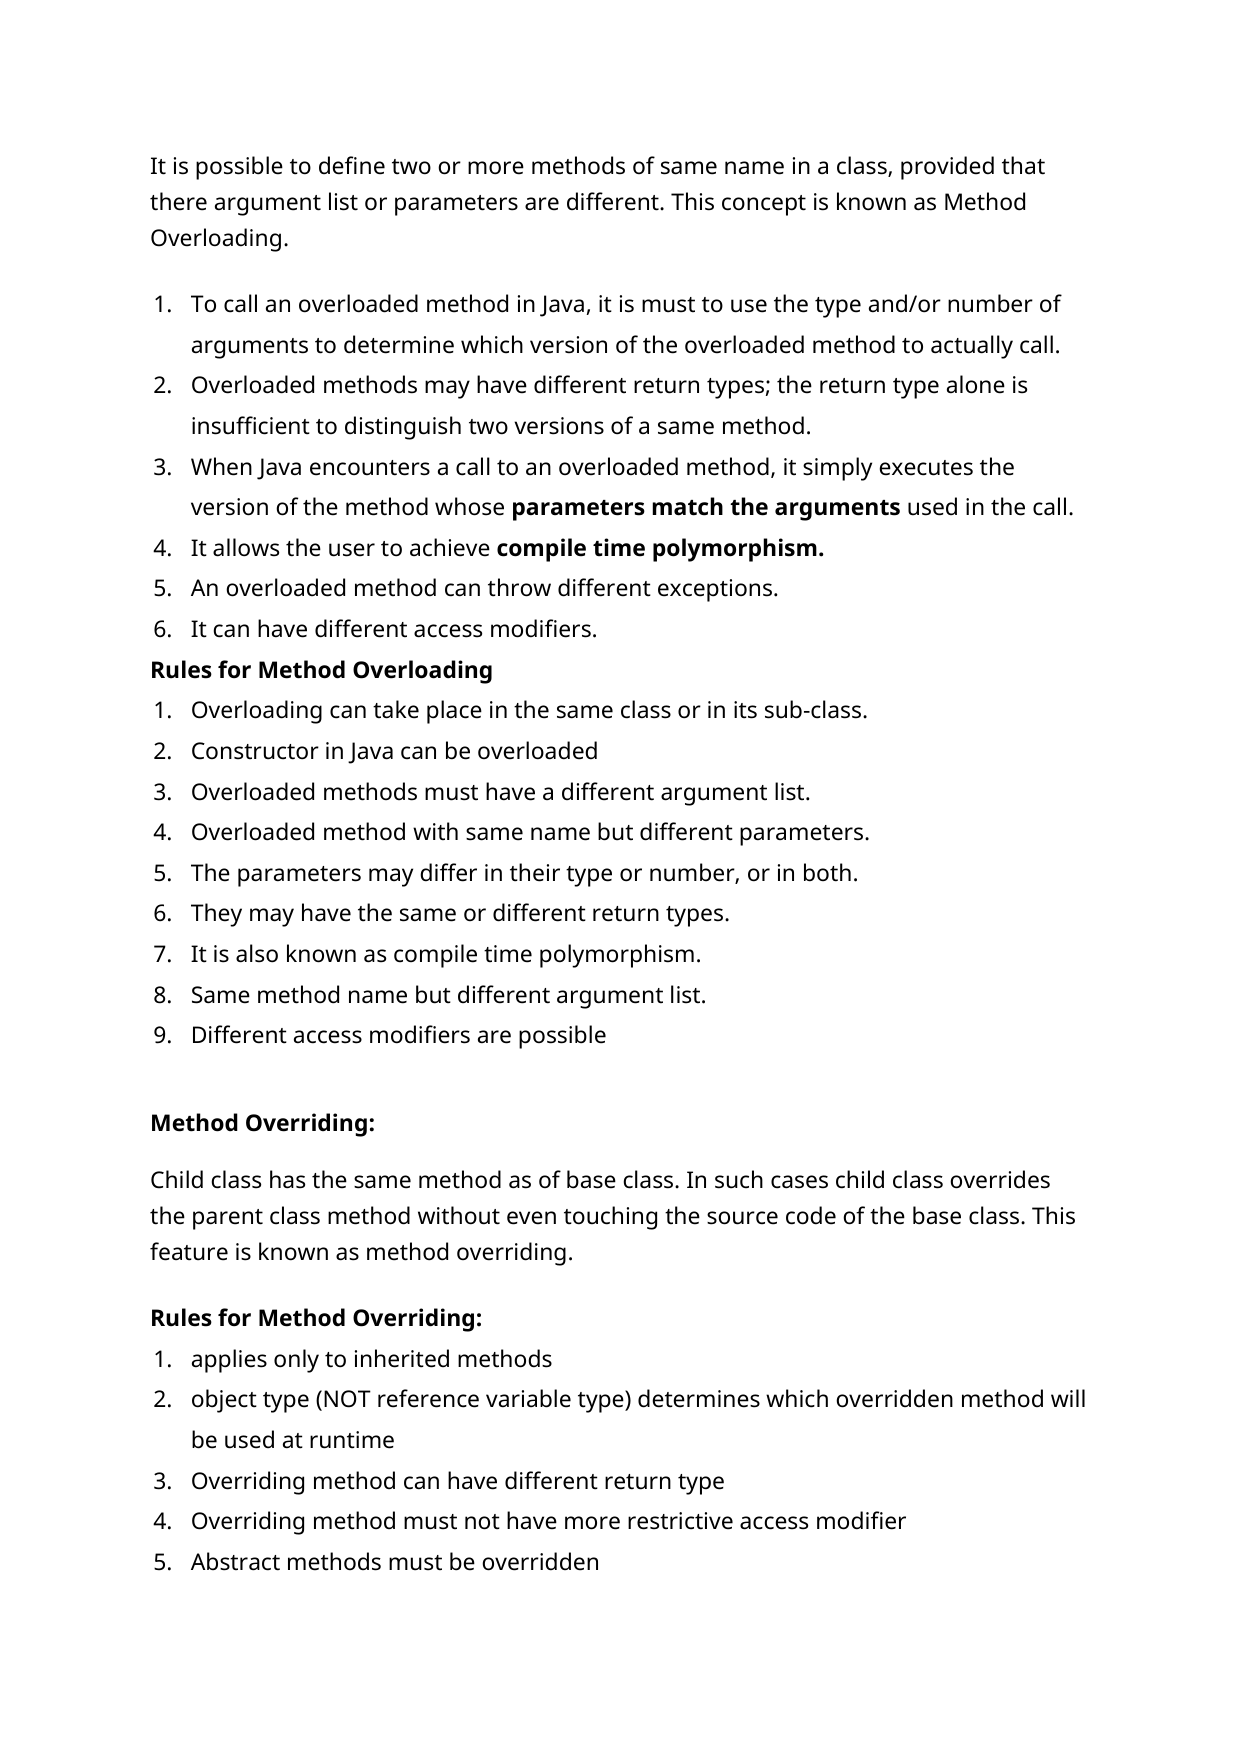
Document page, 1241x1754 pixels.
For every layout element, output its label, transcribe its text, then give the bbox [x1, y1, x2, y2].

list Overloaded method with same name but different parameters. [153, 807, 1090, 847]
list It can have different access modifiers. [153, 604, 1090, 644]
list When Java encounters a call to an overloaded method, it simply executes the version of the method whose parameters match the arguments used in the call. [153, 441, 1090, 522]
list The parameters may differ in their type or number, or in both. [153, 847, 1090, 888]
list It allows the user to achieve compile time polymorphism. [153, 522, 1090, 563]
list To call an overloaded method in Java, it is must to use the type and/or number of arguments to determine which version of the overloaded method to actually call. [153, 279, 1090, 360]
text Rules for Method Overloading [150, 644, 1090, 685]
list object type (NOT reference variable type) determines which overridden method will be used at runtime [153, 1374, 1090, 1455]
list It is also known as compile time polymorphism. [153, 929, 1090, 969]
list Overriding method can have different return type [153, 1455, 1090, 1496]
list Abstract methods must be overridden [153, 1536, 1090, 1577]
list Overriding method must not have more restrictive access modifier [153, 1496, 1090, 1536]
list Overloaded methods may have different return types; the return type alone is insufficient to distinguish two versions of a same method. [153, 360, 1090, 441]
text Child class has the same method as of base class. In such cases child class overrides the parent class method without even touching the source code of the base class. This feature is known as method overriding. [150, 1164, 1090, 1267]
text It is possible to define two or more methods of same name in a class, provided that there argument list or parameters are different. This concept is known as Method Overloading. [150, 150, 1090, 253]
list Overloading can take place in the same class or in its sub-class. [153, 685, 1090, 726]
text Rules for Method Overriding: [150, 1293, 1090, 1333]
list Constructor in Java can be overloaded [153, 726, 1090, 766]
text Method Overriding: [150, 1107, 1090, 1138]
list They may have the same or different return types. [153, 888, 1090, 929]
list An overloaded method can throw different exceptions. [153, 563, 1090, 604]
list Different access modifiers are possible [153, 1010, 1090, 1051]
list applies only to inherited methods [153, 1333, 1090, 1374]
list Overloaded methods must have a different argument list. [153, 766, 1090, 807]
list Same method name but different argument list. [153, 969, 1090, 1010]
